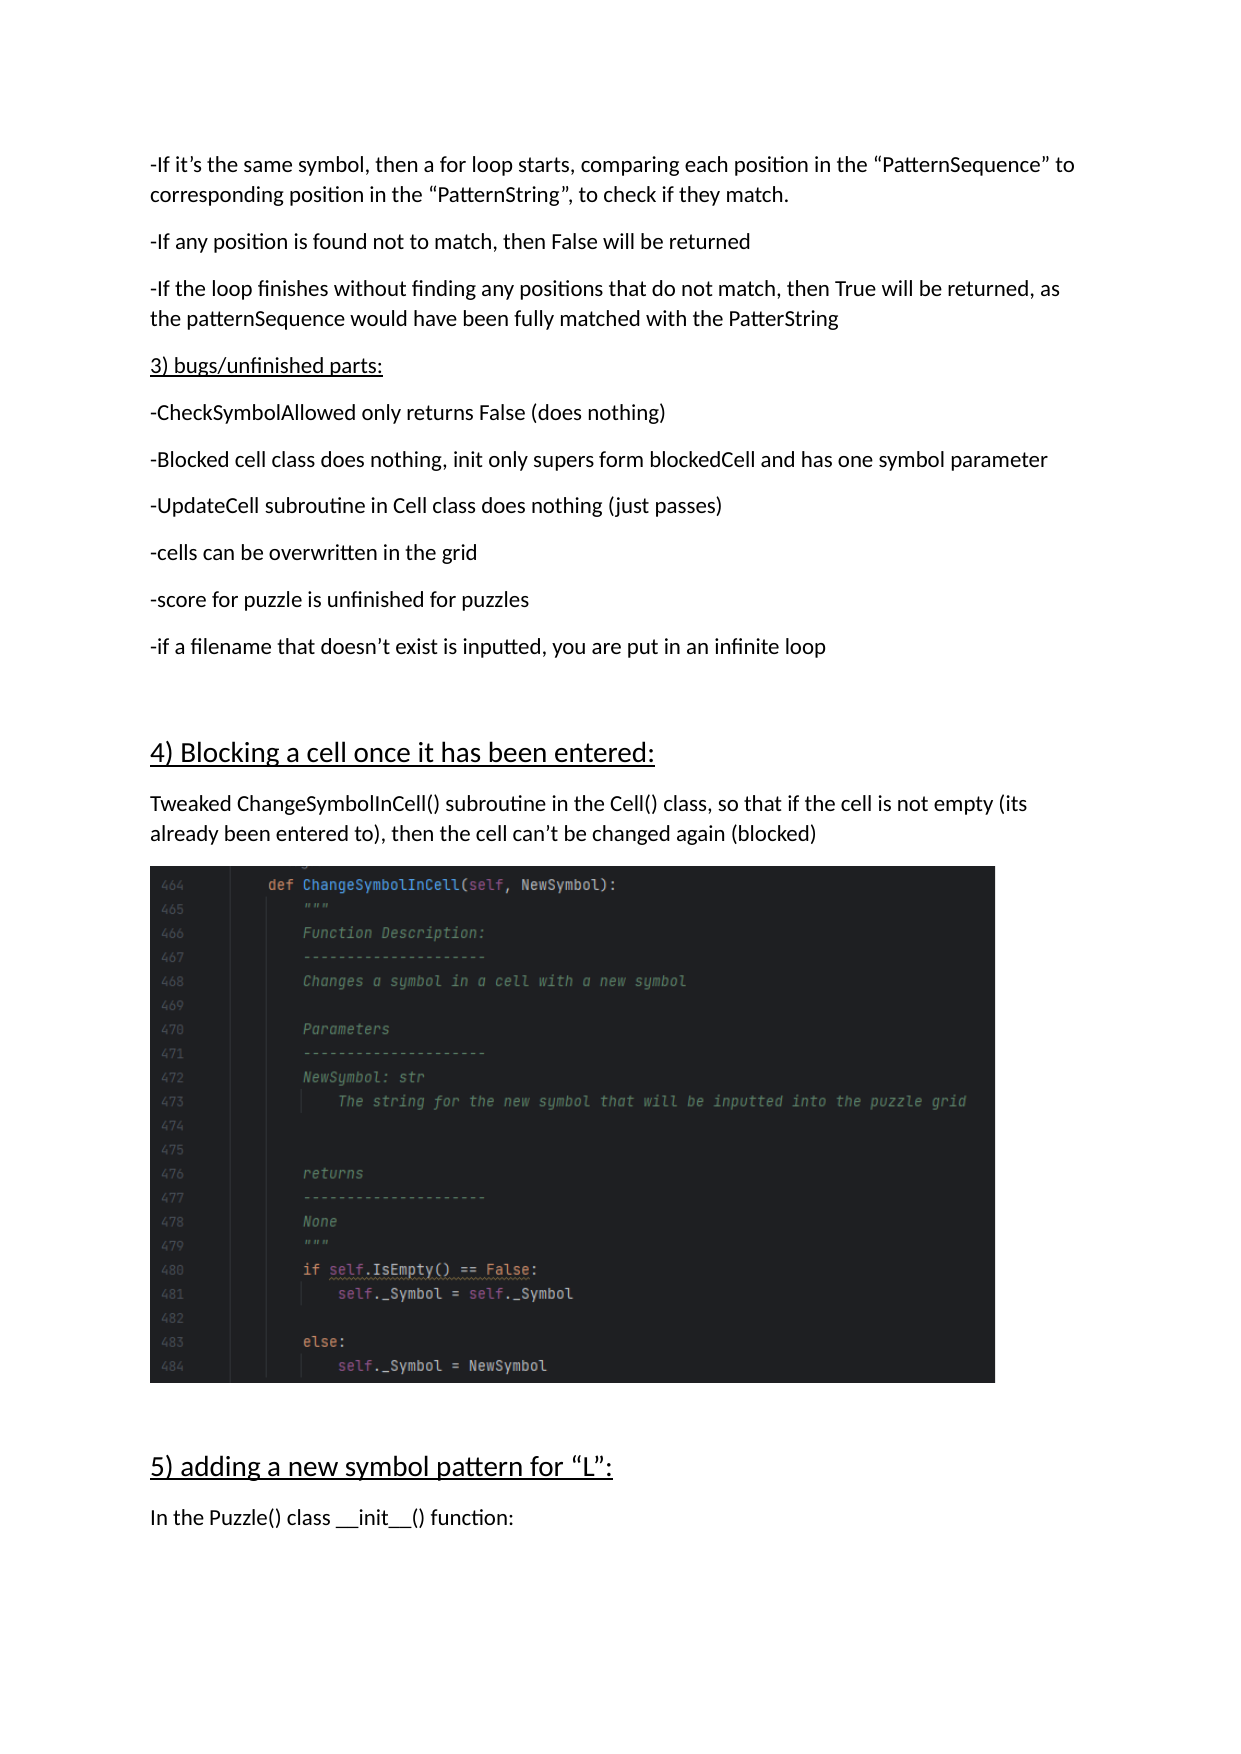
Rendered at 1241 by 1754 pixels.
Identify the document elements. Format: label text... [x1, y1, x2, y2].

text -If it’s the same symbol, then a for loop starts, comparing each position in the “PatternSequence” to corresponding position in the “PatternString”, to check if they match. [150, 150, 1090, 208]
text -CheckSymbolAllowed only returns False (does nothing) [150, 398, 1090, 426]
text 4) Blocking a cell once it has been entered: [150, 734, 1090, 770]
text -If any position is found not to match, then False will be returned [150, 227, 1090, 255]
text -score for puzzle is unfinished for puzzles [150, 585, 1090, 613]
text -If the loop finishes without finding any positions that do not match, then True will be returned, as the patternSequence would have been fully matched with the PatterString [150, 274, 1090, 332]
text -if a filename that doesn’t exist is inputted, you are put in an infinite loop [150, 632, 1090, 660]
text 5) adding a new symbol pattern for “L”: [150, 1448, 1090, 1484]
text -UpdateCell subroutine in Cell class does nothing (just passes) [150, 492, 1090, 520]
text 3) bugs/unfinished parts: [150, 351, 1090, 379]
picture [150, 866, 996, 1383]
text -cells can be overwritten in the grid [150, 538, 1090, 567]
text -Blocked cell class does nothing, init only supers form blockedCell and has one symbol parameter [150, 445, 1090, 473]
text Tweaked ChangeSymbolInCell() subroutine in the Cell() class, so that if the cell is not empty (its already been entered to), then the cell can’t be changed again (blocked) [150, 789, 1090, 848]
text In the Puzzle() class __init__() function: [150, 1503, 1090, 1531]
